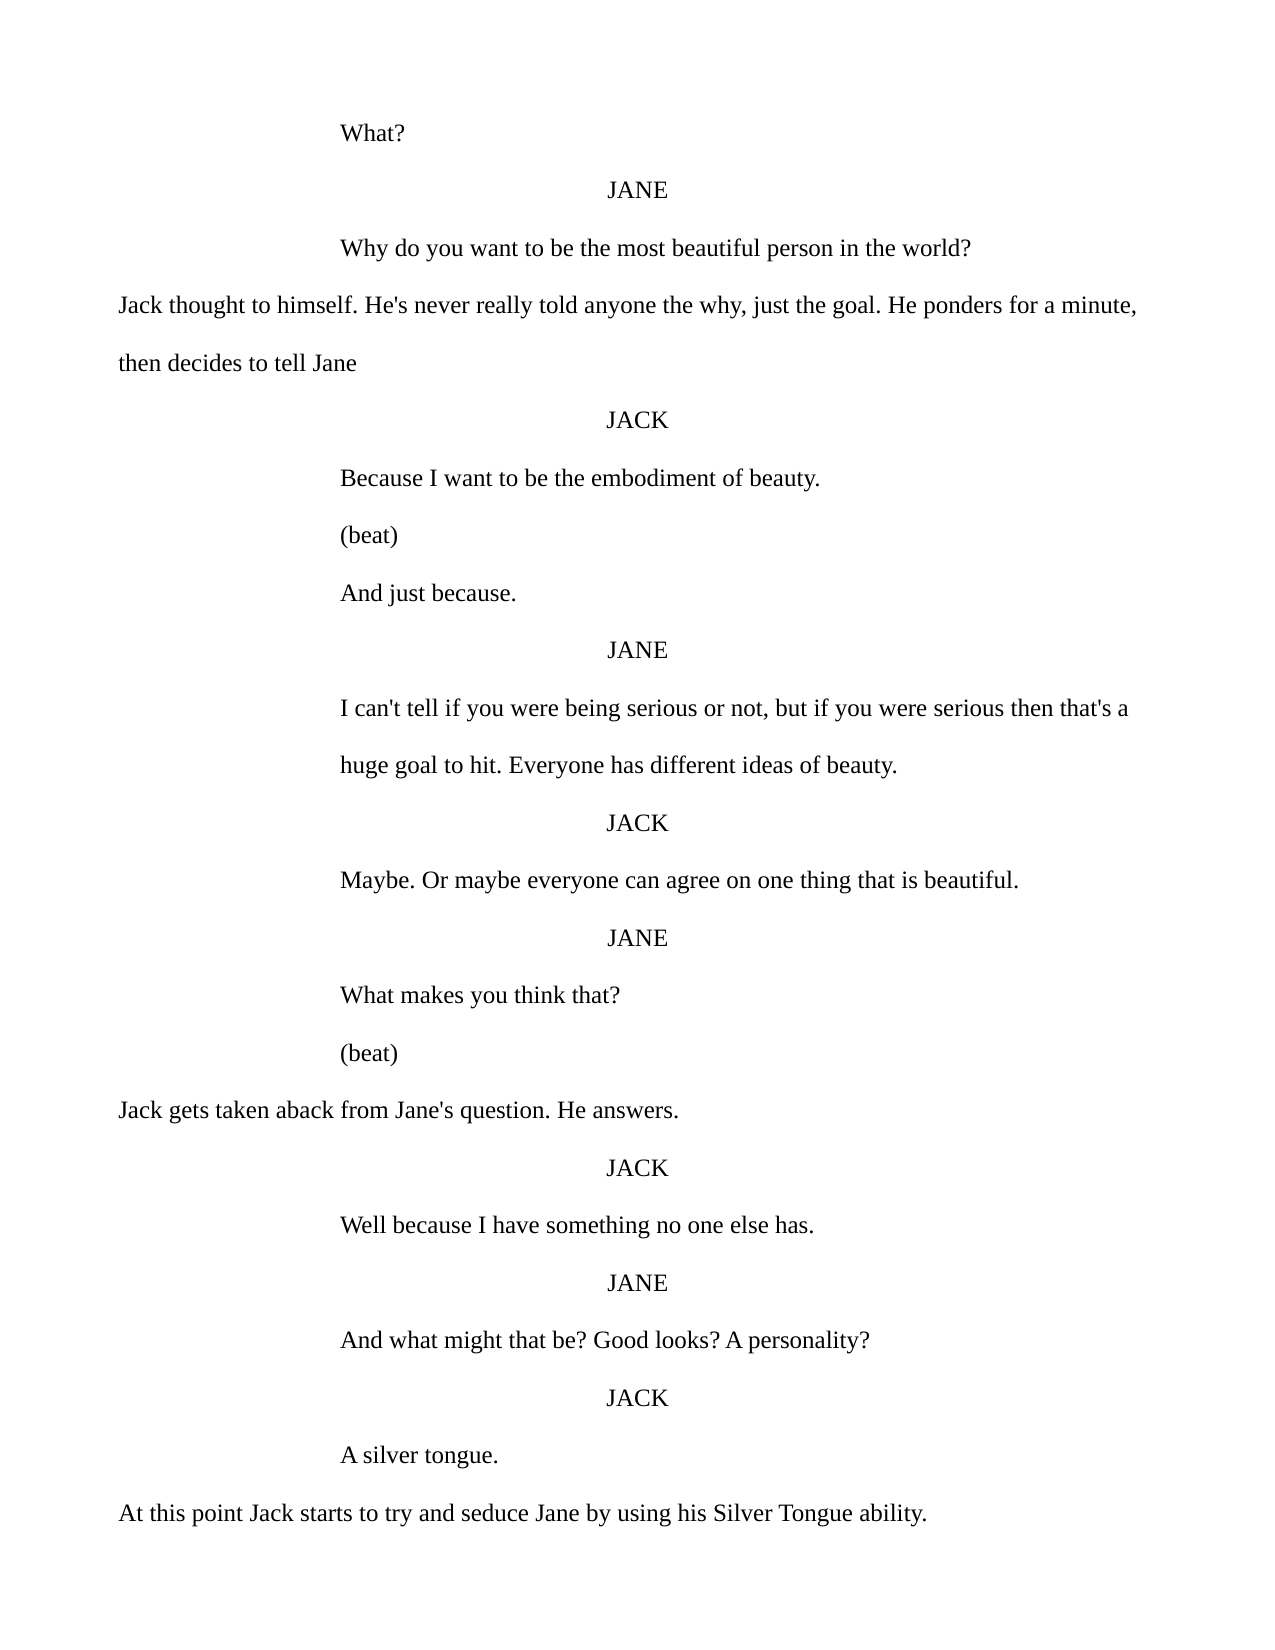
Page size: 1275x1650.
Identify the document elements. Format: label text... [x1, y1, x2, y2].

text Well because I have something no one else has. [118, 1211, 1157, 1239]
text Jack gets taken aback from Jane's question. He answers. [118, 1096, 1157, 1124]
text I can't tell if you were being serious or not, but if you were serious then that's a huge goal to hit. Everyone has different ideas of beauty. [118, 693, 1157, 779]
text Why do you want to be the most beautiful person in the world? [118, 233, 1157, 262]
text And just because. [118, 578, 1157, 607]
text JACK [118, 406, 1157, 434]
text What makes you think that? [118, 981, 1157, 1009]
text And what might that be? Good looks? A personality? [118, 1326, 1157, 1354]
text A silver tongue. [118, 1441, 1157, 1469]
text JANE [118, 176, 1157, 204]
text Because I want to be the embodiment of beauty. [118, 463, 1157, 492]
text What? [118, 118, 1157, 147]
text JANE [118, 636, 1157, 664]
text Maybe. Or maybe everyone can agree on one thing that is beautiful. [118, 866, 1157, 894]
text (beat) [118, 521, 1157, 549]
text JANE [118, 923, 1157, 952]
text Jack thought to himself. He's never really told anyone the why, just the goal. He ponders for a minute, then decides to tell Jane [118, 291, 1157, 377]
text JACK [118, 1383, 1157, 1412]
text JACK [118, 808, 1157, 837]
text At this point Jack starts to try and seduce Jane by using his Silver Tongue ability. [118, 1498, 1157, 1527]
text JACK [118, 1153, 1157, 1182]
text JANE [118, 1268, 1157, 1297]
text (beat) [118, 1038, 1157, 1067]
